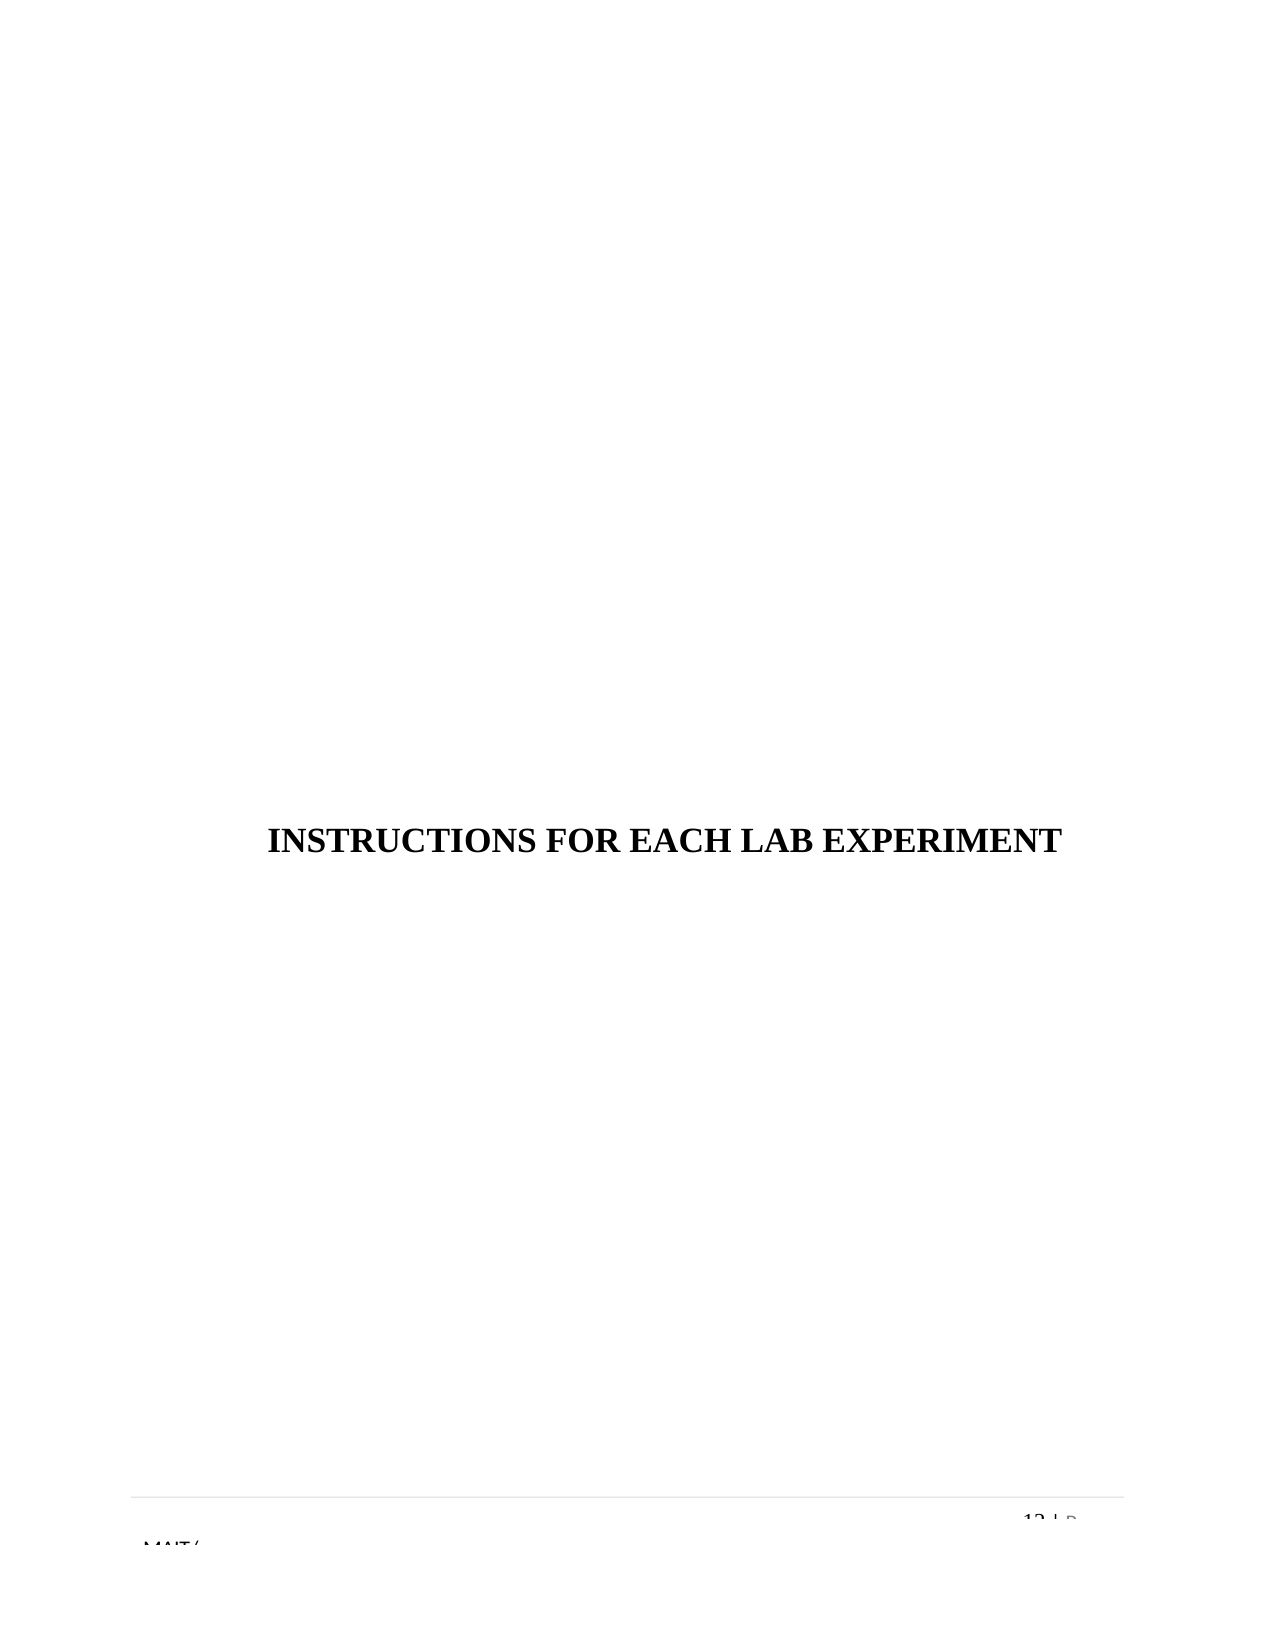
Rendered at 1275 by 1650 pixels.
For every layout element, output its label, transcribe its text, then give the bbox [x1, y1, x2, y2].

subtitle INSTRUCTIONS FOR EACH LAB EXPERIMENT [267, 819, 1137, 860]
